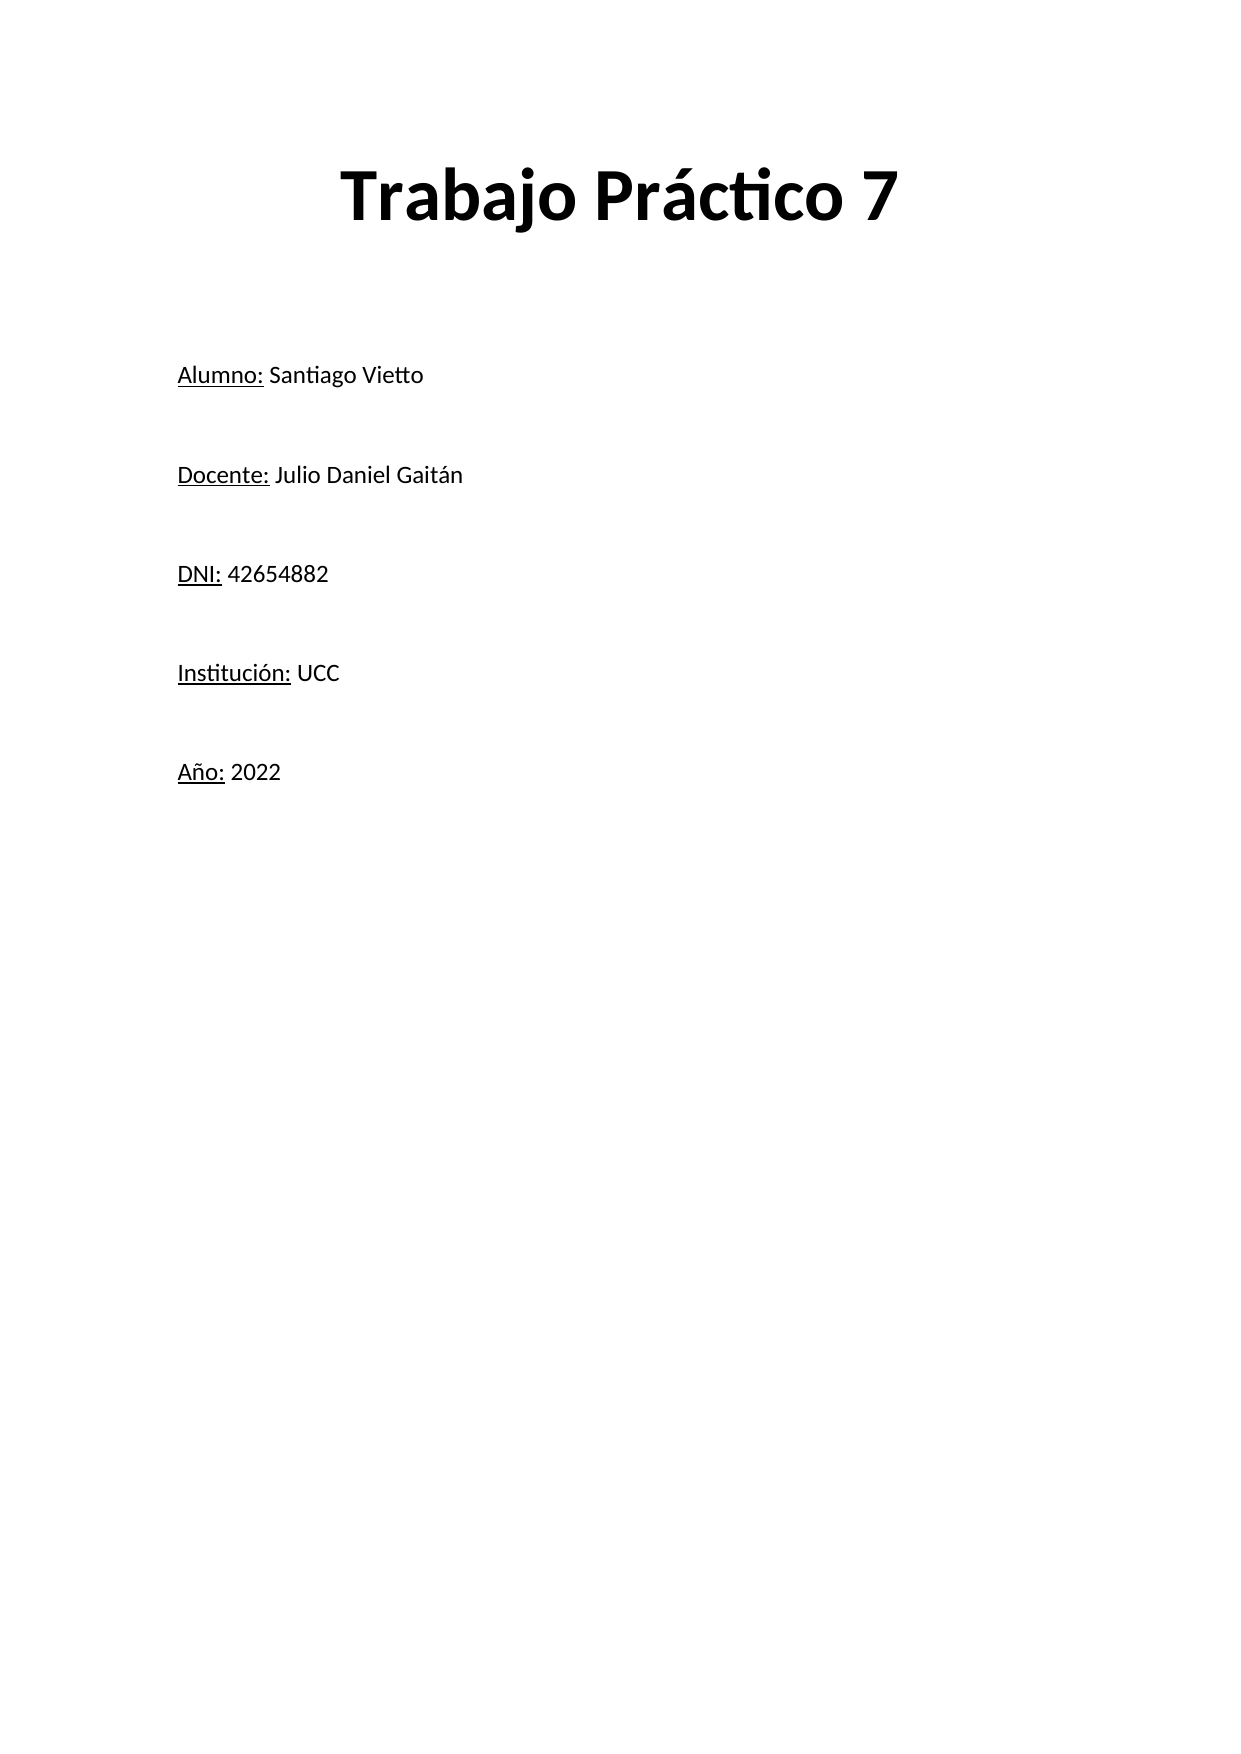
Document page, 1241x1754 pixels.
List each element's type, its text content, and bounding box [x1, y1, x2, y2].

text DNI: 42654882 [177, 558, 1063, 588]
text Alumno: Santiago Vietto [177, 359, 1063, 390]
text Institución: UCC [177, 657, 1063, 688]
text Docente: Julio Daniel Gaitán [177, 459, 1063, 489]
text Trabajo Práctico 7 [177, 148, 1063, 239]
text Año: 2022 [177, 756, 1063, 787]
